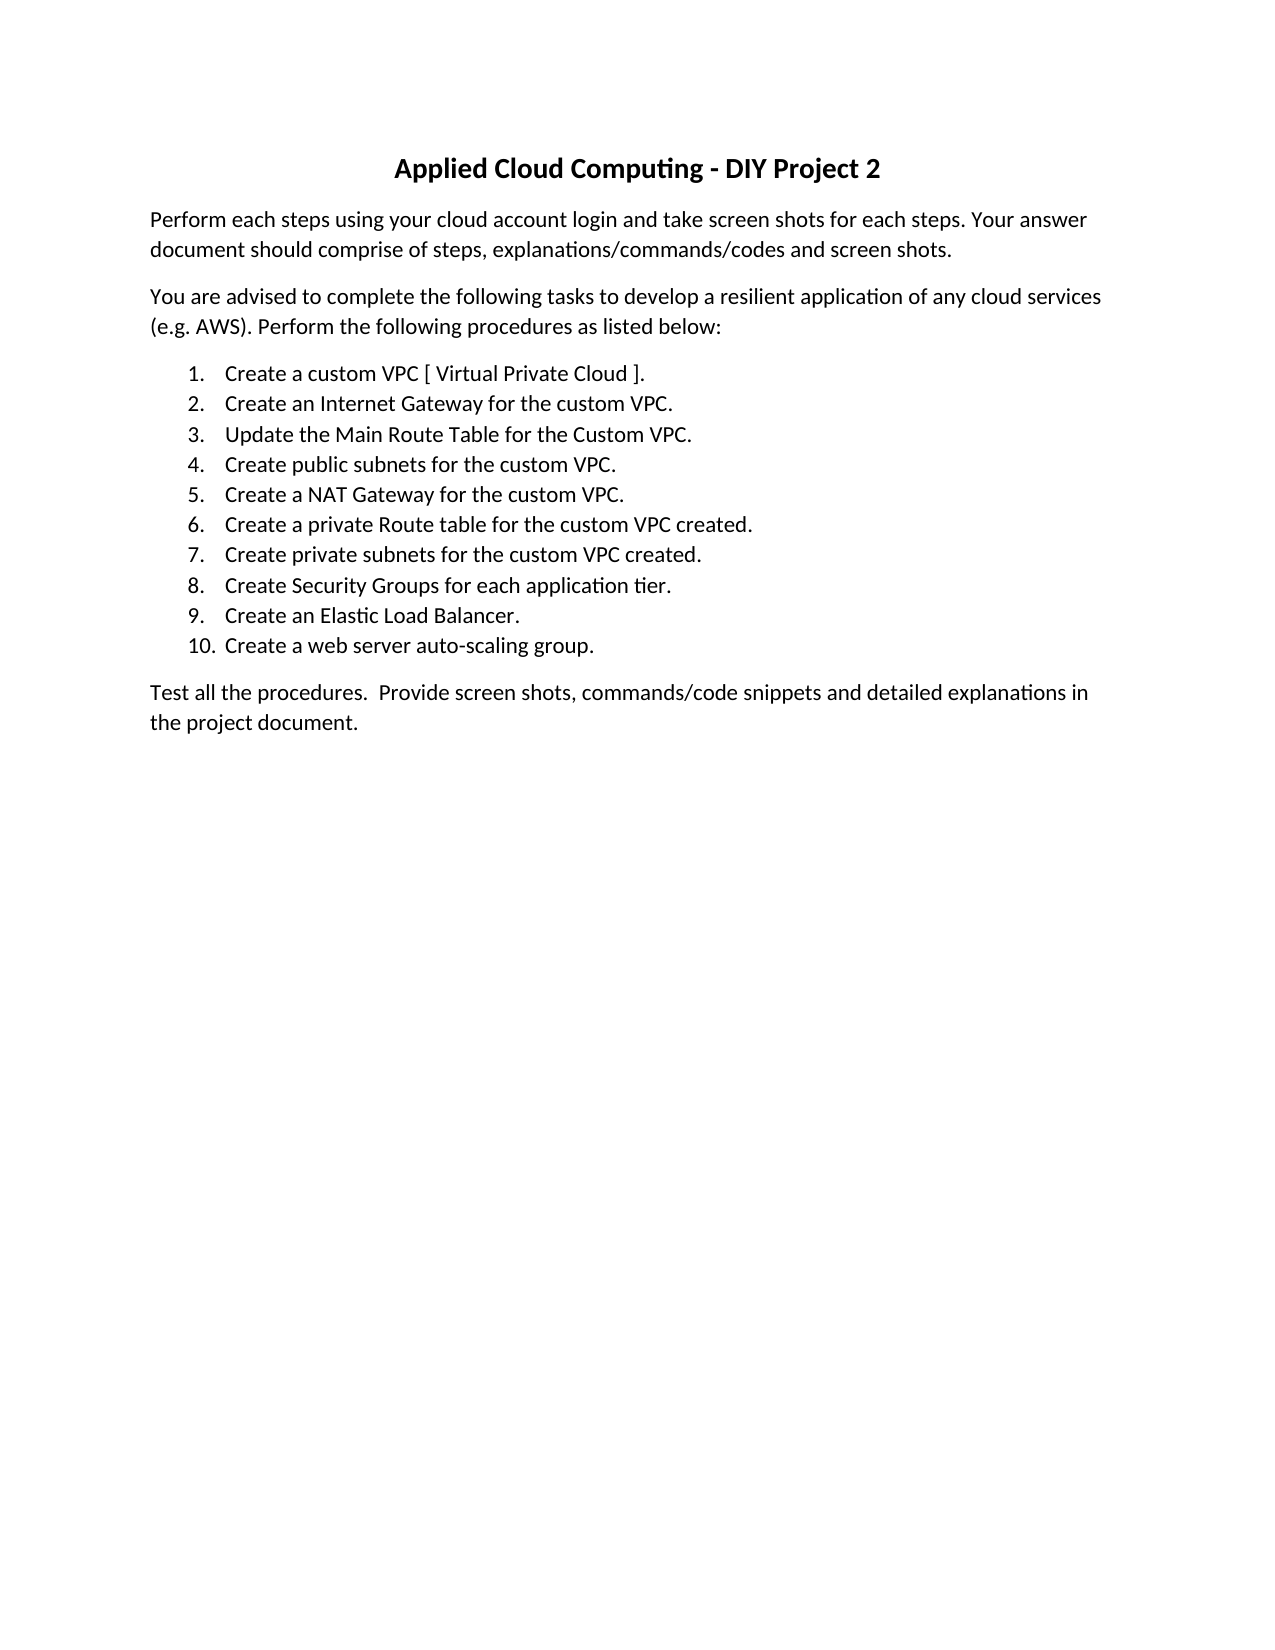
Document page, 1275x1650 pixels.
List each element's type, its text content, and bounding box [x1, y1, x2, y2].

list Update the Main Route Table for the Custom VPC. [187, 420, 1125, 448]
list Create a private Route table for the custom VPC created. [187, 510, 1125, 538]
list Create a NAT Gateway for the custom VPC. [187, 480, 1125, 508]
list Create a web server auto-scaling group. [187, 631, 1125, 659]
list Create a custom VPC [ Virtual Private Cloud ]. [187, 359, 1125, 387]
text You are advised to complete the following tasks to develop a resilient application of any cloud services (e.g. AWS). Perform the following procedures as listed below: [150, 282, 1125, 340]
text Test all the procedures. Provide screen shots, commands/code snippets and detailed explanations in the project document. [150, 678, 1125, 736]
list Create Security Groups for each application tier. [187, 571, 1125, 599]
text Perform each steps using your cloud account login and take screen shots for each steps. Your answer document should comprise of steps, explanations/commands/codes and screen shots. [150, 205, 1125, 263]
list Create an Elastic Load Balancer. [187, 601, 1125, 629]
list Create private subnets for the custom VPC created. [187, 541, 1125, 568]
list Create an Internet Gateway for the custom VPC. [187, 389, 1125, 417]
text Applied Cloud Computing - DIY Project 2 [150, 150, 1125, 186]
list Create public subnets for the custom VPC. [187, 450, 1125, 478]
